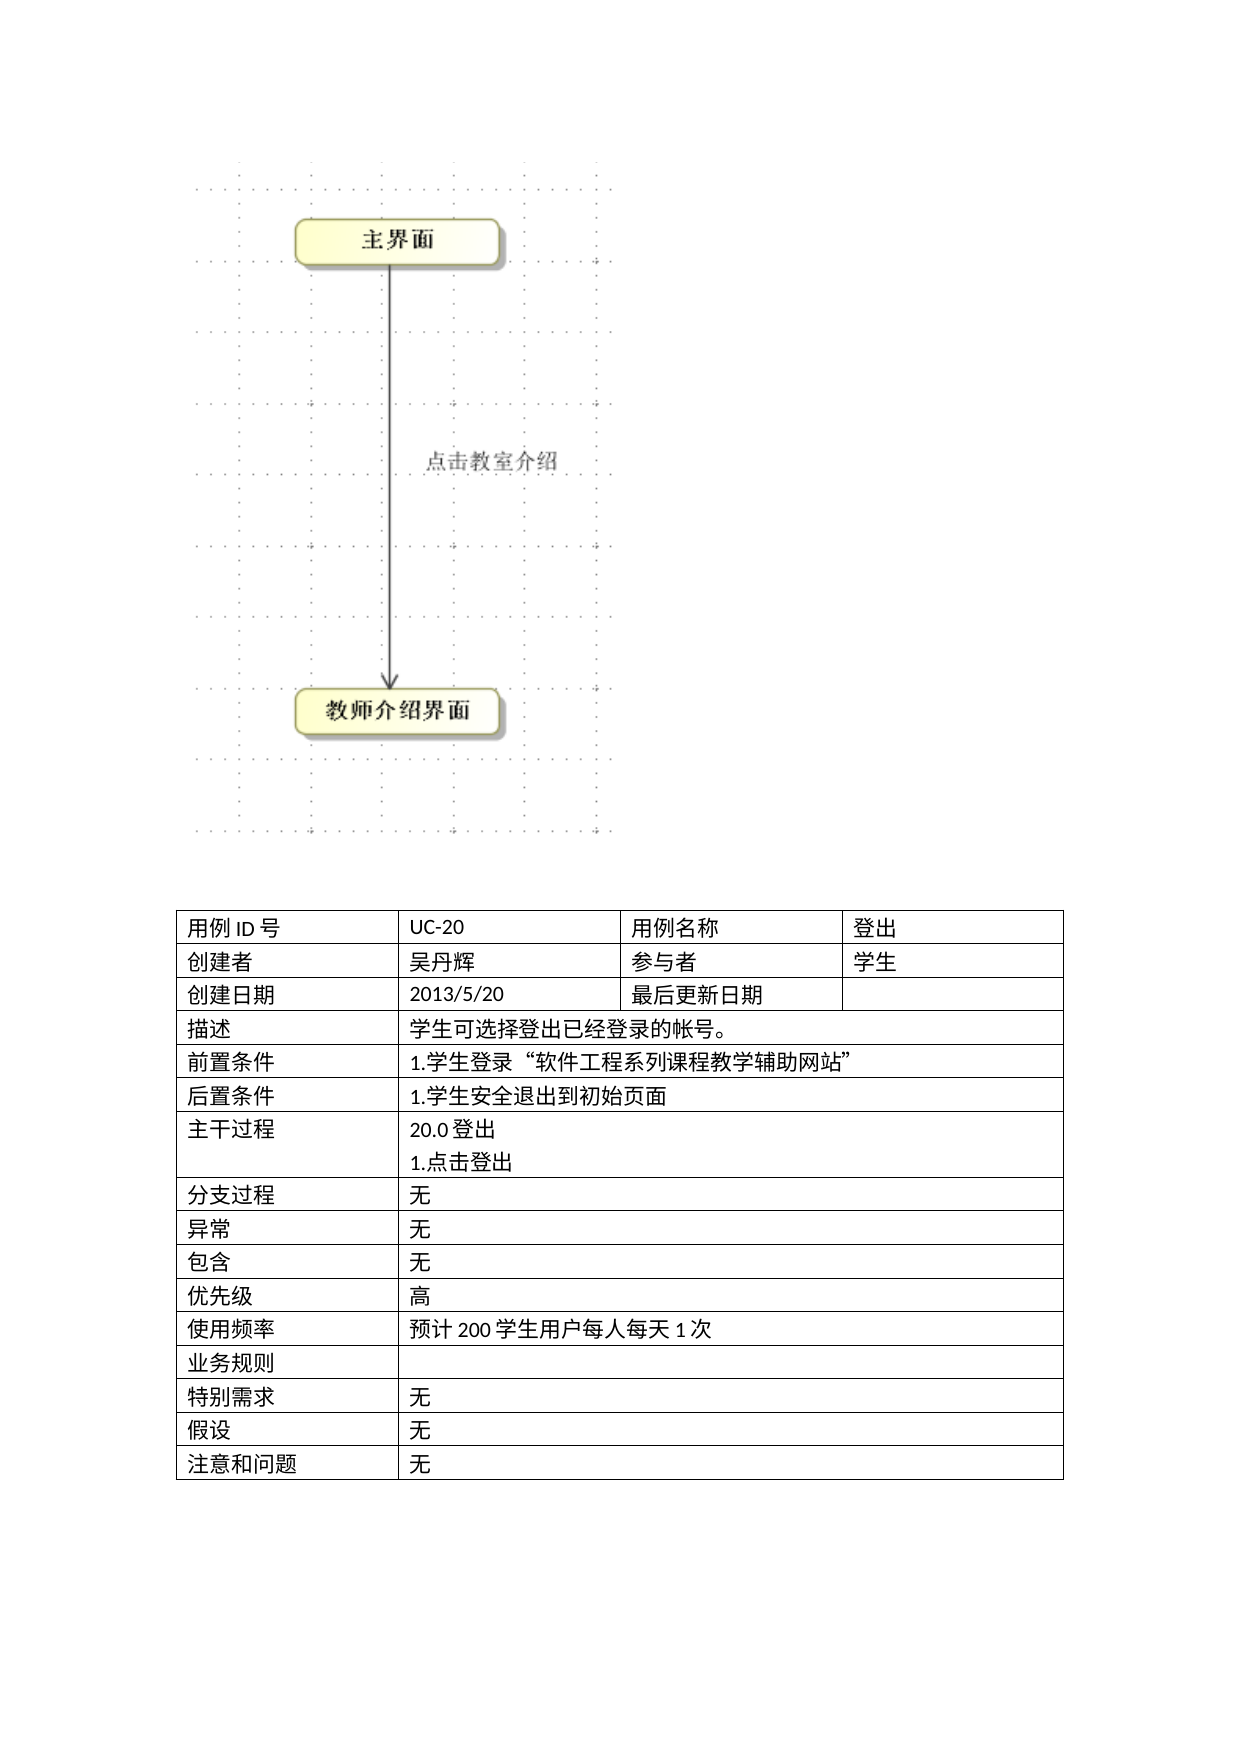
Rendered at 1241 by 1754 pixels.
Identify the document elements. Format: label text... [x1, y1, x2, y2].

table_cell 预计200学生用户每人每天1次 [399, 1312, 1063, 1344]
table_cell 使用频率 [177, 1312, 398, 1344]
table_cell 学生可选择登出已经登录的帐号。 [399, 1011, 1063, 1044]
table_cell [843, 978, 1063, 1010]
table_cell 特别需求 [177, 1379, 398, 1412]
table_cell 分支过程 [177, 1178, 398, 1210]
table_cell 无 [399, 1413, 1063, 1445]
table_cell 无 [399, 1446, 1063, 1479]
table_cell 主干过程 [177, 1112, 398, 1177]
table_cell [399, 1346, 1063, 1378]
picture [187, 162, 621, 837]
table_cell 2013/5/20 [399, 978, 620, 1010]
table_cell 无 [399, 1211, 1063, 1244]
table_cell 后置条件 [177, 1078, 398, 1111]
table_cell 参与者 [621, 944, 842, 977]
table_cell 高 [399, 1279, 1063, 1311]
table_header UC-20 [399, 911, 620, 943]
table_cell 1.学生登录“软件工程系列课程教学辅助网站” [399, 1045, 1063, 1077]
table_header 用例ID号 [177, 911, 398, 943]
table_cell 异常 [177, 1211, 398, 1244]
table_header 用例名称 [621, 911, 842, 943]
table_cell 20.0登出 1.点击登出 [399, 1112, 1063, 1177]
table_cell 假设 [177, 1413, 398, 1445]
table_cell 无 [399, 1178, 1063, 1210]
table_cell 业务规则 [177, 1346, 398, 1378]
table_cell 优先级 [177, 1279, 398, 1311]
table_cell 包含 [177, 1245, 398, 1277]
table_cell 描述 [177, 1011, 398, 1044]
table_cell 无 [399, 1379, 1063, 1412]
table_cell 1.学生安全退出到初始页面 [399, 1078, 1063, 1111]
table_cell 最后更新日期 [621, 978, 842, 1010]
table_cell 创建者 [177, 944, 398, 977]
table_cell 吴丹辉 [399, 944, 620, 977]
table_cell 创建日期 [177, 978, 398, 1010]
table_header 登出 [843, 911, 1063, 943]
table_cell 注意和问题 [177, 1446, 398, 1479]
table_cell 前置条件 [177, 1045, 398, 1077]
table_cell 无 [399, 1245, 1063, 1277]
table_cell 学生 [843, 944, 1063, 977]
